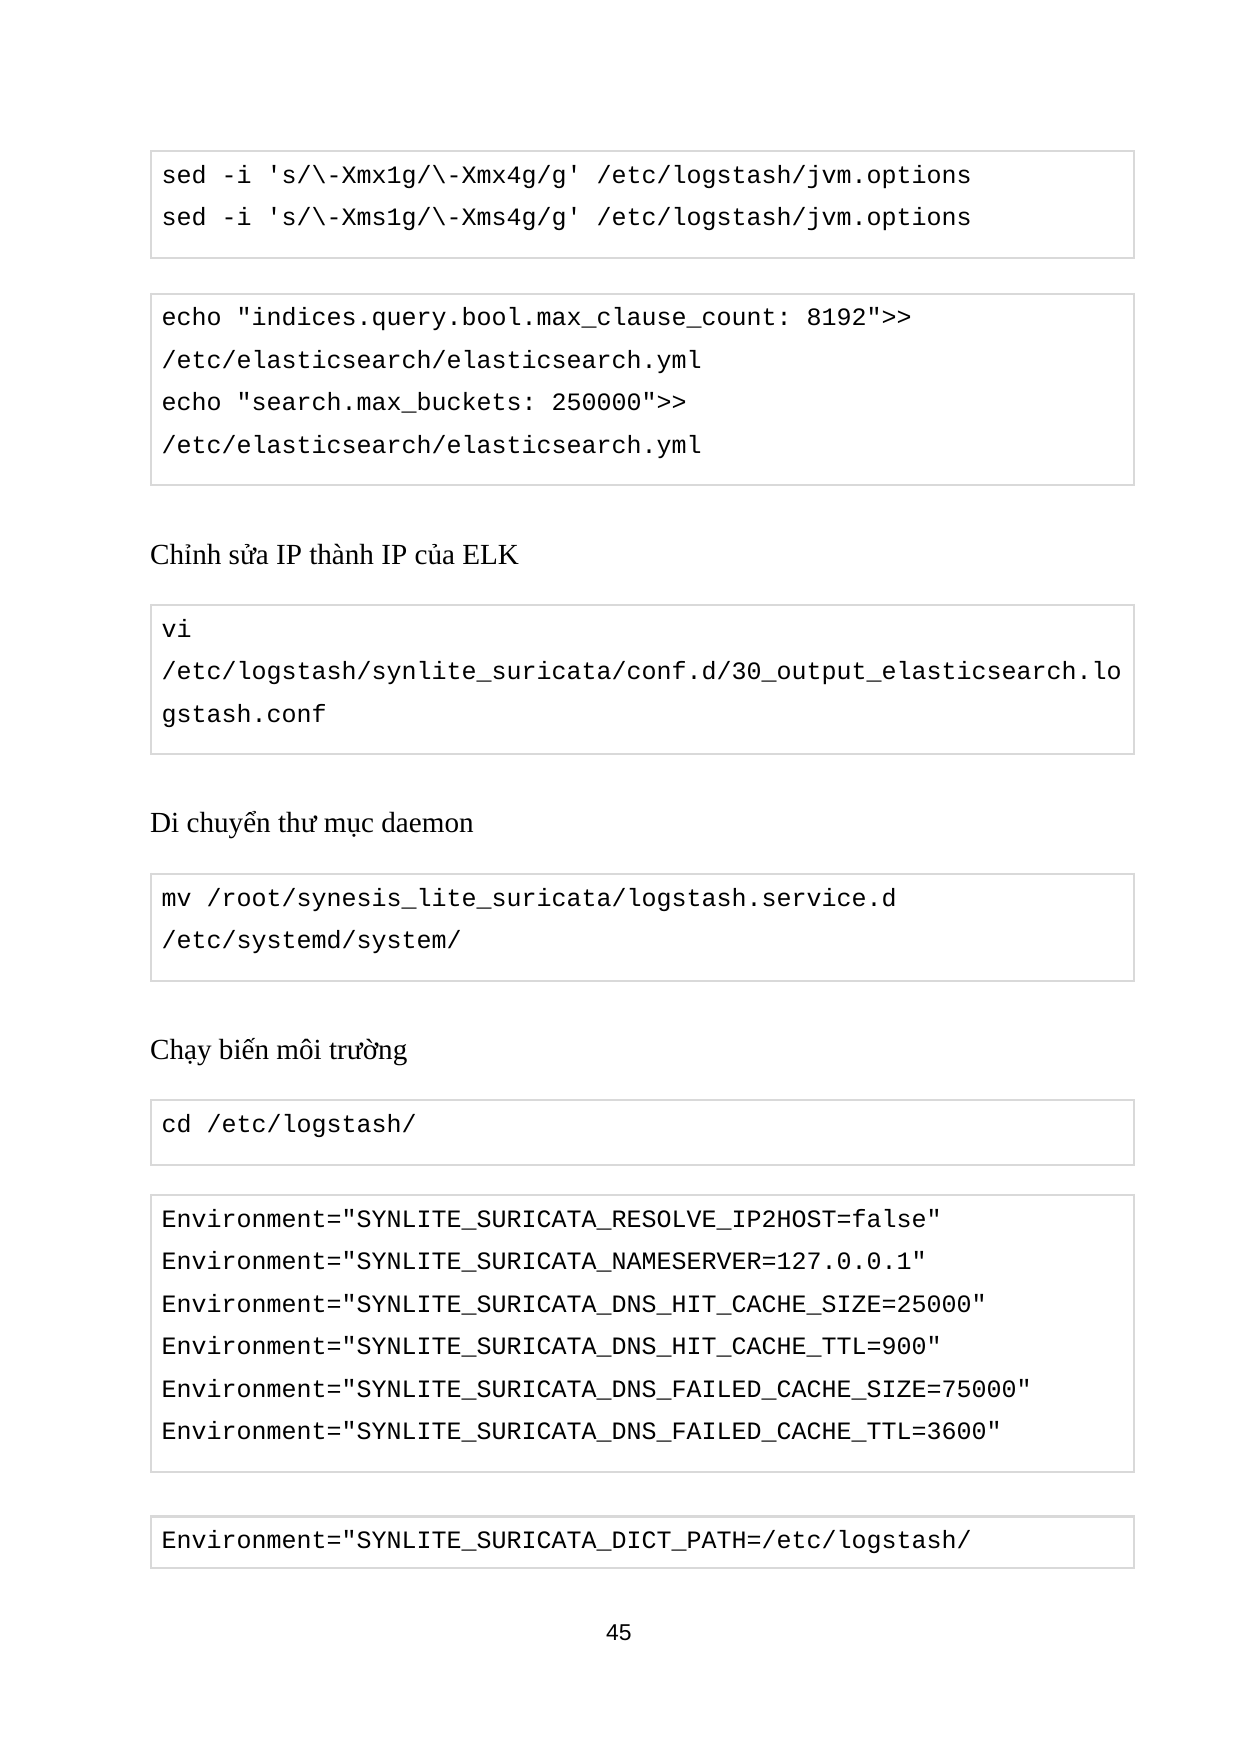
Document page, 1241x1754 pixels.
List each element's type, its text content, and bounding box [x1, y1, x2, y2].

table_header sed -i 's/\-Xmx1g/\-Xmx4g/g' /etc/logstash/jvm.options sed -i 's/\-Xms1g/\-Xms4g/g' /etc/logstash/jvm.options [152, 152, 1133, 257]
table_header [152, 1518, 1133, 1567]
text Chạy biến môi trường [150, 1032, 1087, 1066]
table_header vi /etc/logstash/synlite_suricata/conf.d/30_output_elasticsearch.logstash.conf [152, 606, 1133, 753]
text Di chuyển thư mục daemon [150, 806, 1087, 839]
table_header Environment="SYNLITE_SURICATA_RESOLVE_IP2HOST=false" Environment="SYNLITE_SURICATA_NAMESERVER=127.0.0.1" Environment="SYNLITE_SURICATA_DNS_HIT_CACHE_SIZE=25000" Environment="SYNLITE_SURICATA_DNS_HIT_CACHE_TTL=900" Environment="SYNLITE_SURICATA_DNS_FAILED_CACHE_SIZE=75000" Environment="SYNLITE_SURICATA_DNS_FAILED_CACHE_TTL=3600" [152, 1196, 1133, 1471]
table_header mv /root/synesis_lite_suricata/logstash.service.d /etc/systemd/system/ [152, 875, 1133, 979]
table_header echo "indices.query.bool.max_clause_count: 8192">> /etc/elasticsearch/elasticsearch.yml echo "search.max_buckets: 250000">> /etc/elasticsearch/elasticsearch.yml [152, 295, 1133, 484]
table_header cd /etc/logstash/ [152, 1101, 1133, 1163]
text Chỉnh sửa IP thành IP của ELK [150, 537, 1087, 570]
